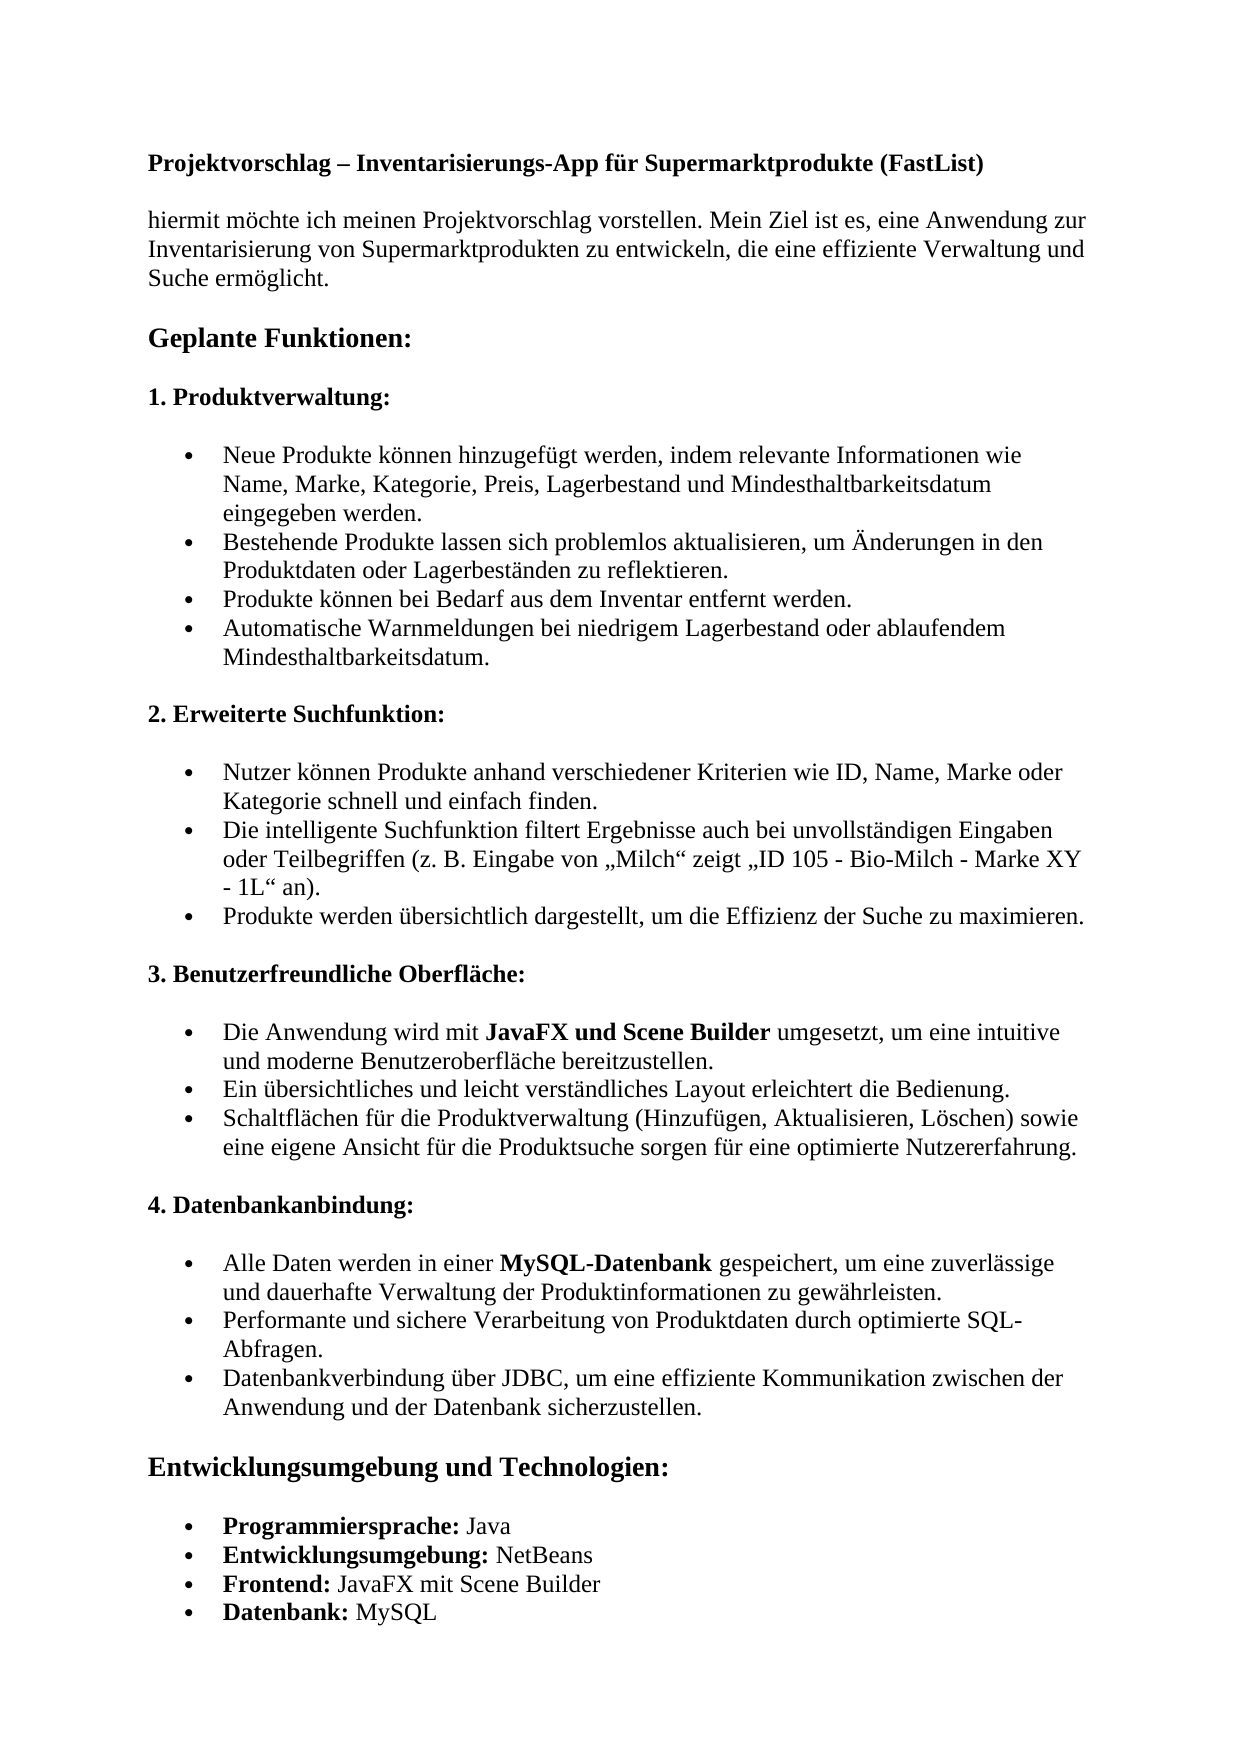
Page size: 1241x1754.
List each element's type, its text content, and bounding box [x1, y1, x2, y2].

subtitle 1. Produktverwaltung: [148, 382, 1093, 411]
list Ein übersichtliches und leicht verständliches Layout erleichtert die Bedienung. [185, 1249, 1093, 1278]
list Bestehende Produkte lassen sich problemlos aktualisieren, um Änderungen in den Produktdaten oder Lagerbeständen zu reflektieren. [185, 556, 1093, 613]
list Neue Produkte können hinzugefügt werden, indem relevante Informationen wie Name, Marke, Kategorie, Preis, Lagerbestand und Mindesthaltbarkeitsdatum eingegeben werden. [185, 440, 1093, 527]
subtitle Geplante Funktionen: [148, 321, 1093, 353]
list Performante und sichere Verarbeitung von Produktdaten durch optimierte SQL-Abfragen. [185, 1539, 1093, 1596]
subtitle 2. Erweiterte Suchfunktion: [148, 787, 1093, 816]
list Die Anwendung wird mit JavaFX und Scene Builder umgesetzt, um eine intuitive und moderne Benutzeroberfläche bereitzustellen. [185, 1163, 1093, 1220]
text Projektvorschlag – Inventarisierungs-App für Supermarktprodukte (FastList) [148, 148, 1093, 176]
list Automatische Warnmeldungen bei niedrigem Lagerbestand oder ablaufendem Mindesthaltbarkeitsdatum. [185, 700, 1093, 758]
subtitle 3. Benutzerfreundliche Oberfläche: [148, 1105, 1093, 1134]
list Nutzer können Produkte anhand verschiedener Kriterien wie ID, Name, Marke oder Kategorie schnell und einfach finden. [185, 845, 1093, 902]
list Schaltflächen für die Produktverwaltung (Hinzufügen, Aktualisieren, Löschen) sowie eine eigene Ansicht für die Produktsuche sorgen für eine optimierte Nutzererfahrung. [185, 1307, 1093, 1365]
text hiermit möchte ich meinen Projektvorschlag vorstellen. Mein Ziel ist es, eine Anwendung zur Inventarisierung von Supermarktprodukten zu entwickeln, die eine effiziente Verwaltung und Suche ermöglicht. [148, 206, 1093, 292]
list Alle Daten werden in einer MySQL-Datenbank gespeichert, um eine zuverlässige und dauerhafte Verwaltung der Produktinformationen zu gewährleisten. [185, 1452, 1093, 1509]
list Produkte werden übersichtlich dargestellt, um die Effizienz der Suche zu maximieren. [185, 1047, 1093, 1076]
list Produkte können bei Bedarf aus dem Inventar entfernt werden. [185, 642, 1093, 671]
list Die intelligente Suchfunktion filtert Ergebnisse auch bei unvollständigen Eingaben oder Teilbegriffen (z. B. Eingabe von „Milch“ zeigt „ID 105 - Bio-Milch - Marke XY - 1L“ an). [185, 932, 1093, 1018]
subtitle 4. Datenbankanbindung: [148, 1394, 1093, 1423]
